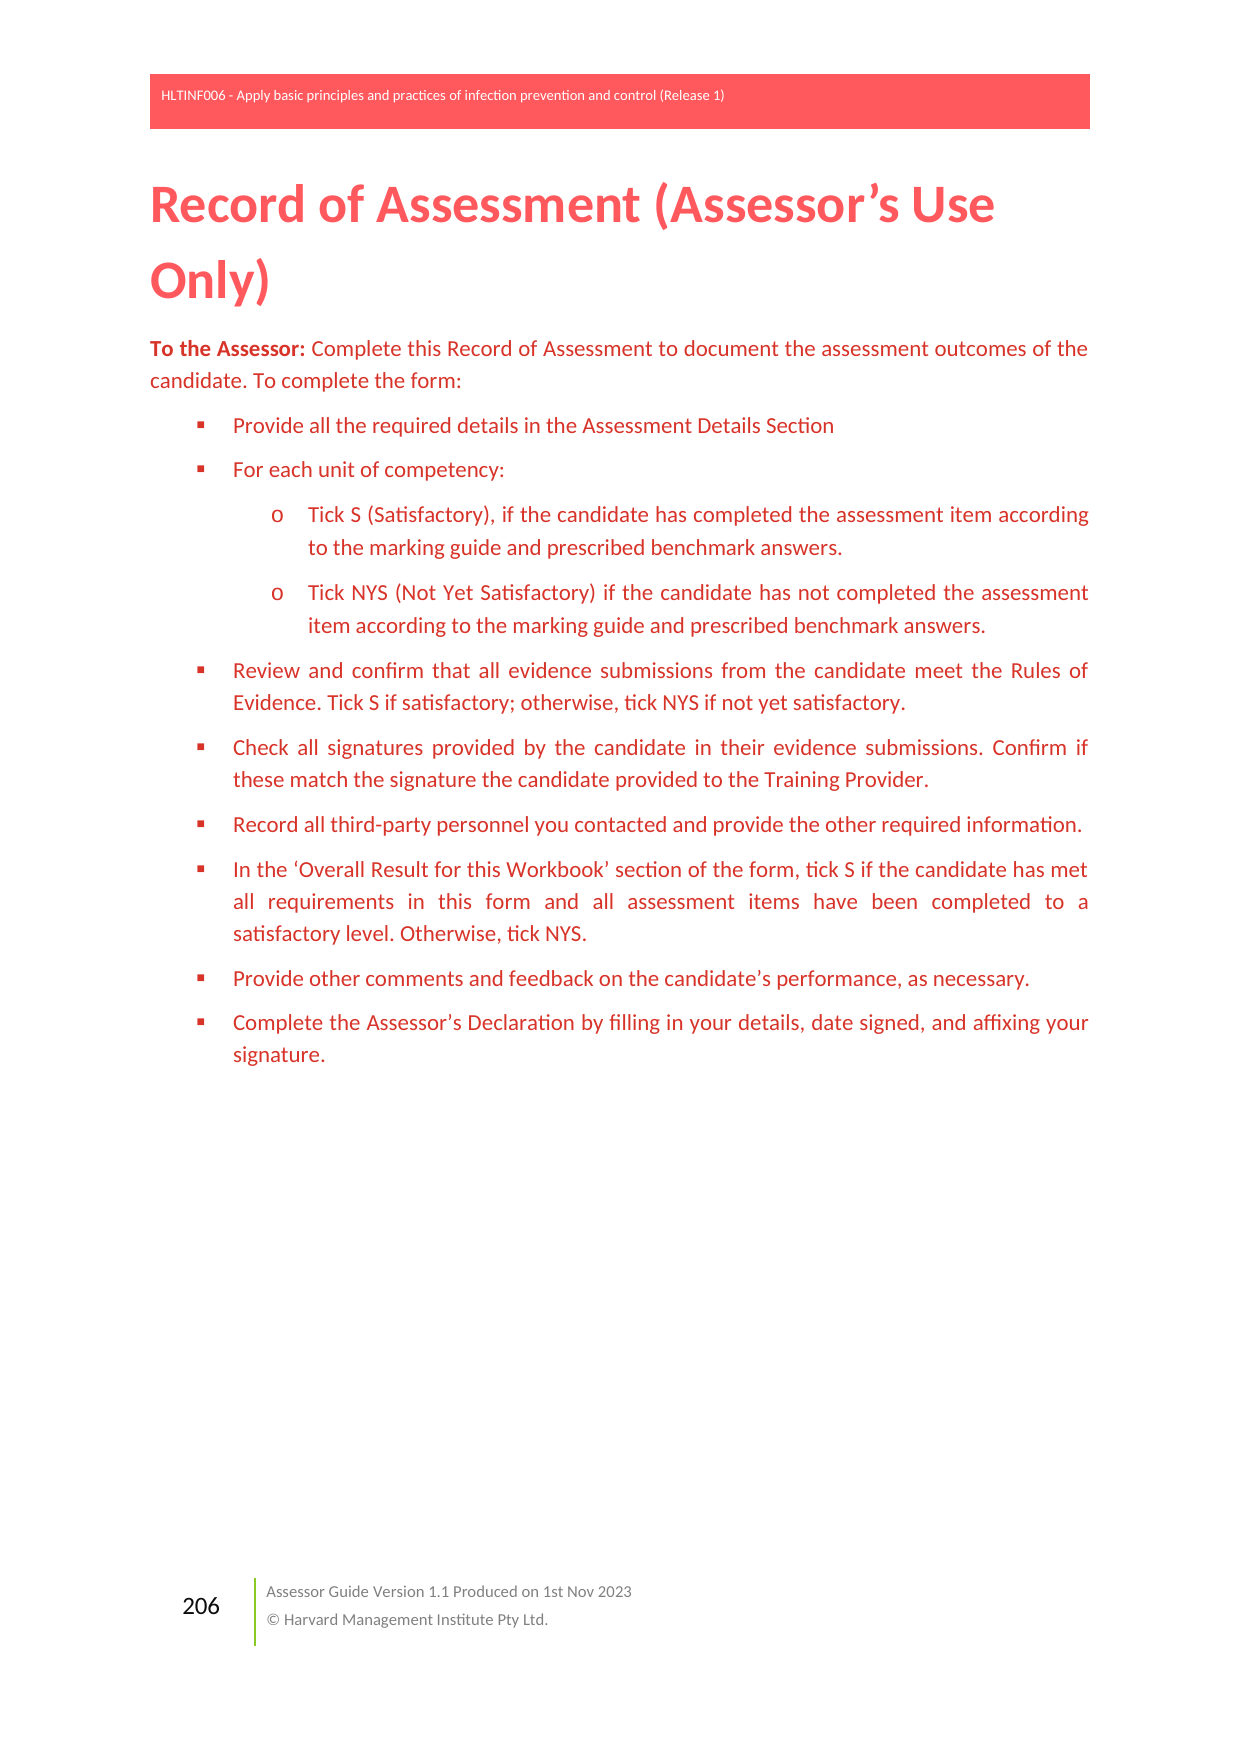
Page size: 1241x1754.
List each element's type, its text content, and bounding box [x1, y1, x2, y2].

list Tick S (Satisfactory), if the candidate has completed the assessment item according to the marking guide and prescribed benchmark answers. [270, 500, 1090, 562]
list For each unit of competency: [195, 456, 1090, 483]
list Provide all the required details in the Assessment Details Section [195, 411, 1090, 439]
list Review and confirm that all evidence submissions from the candidate meet the Rules of Evidence. Tick S if satisfactory; otherwise, tick NYS if not yet satisfactory. [195, 656, 1090, 716]
list Check all signatures provided by the candidate in their evidence submissions. Confirm if these match the signature the candidate provided to the Training Provider. [195, 733, 1090, 793]
list Tick NYS (Not Yet Satisfactory) if the candidate has not completed the assessment item according to the marking guide and prescribed benchmark answers. [270, 578, 1090, 639]
list In the ‘Overall Result for this Workbook’ section of the form, tick S if the candidate has met all requirements in this form and all assessment items have been completed to a satisfactory level. Otherwise, tick NYS. [195, 855, 1090, 947]
list Provide other comments and feedback on the candidate’s performance, as necessary. [195, 964, 1090, 992]
subtitle Record of Assessment (Assessor’s Use Only) [150, 169, 1090, 312]
text To the Assessor: Complete this Record of Assessment to document the assessment outcomes of the candidate. To complete the form: [150, 334, 1090, 394]
list Record all third-party personnel you contacted and provide the other required information. [195, 810, 1090, 838]
list Complete the Assessor’s Declaration by filling in your details, date signed, and affixing your signature. [195, 1008, 1090, 1069]
